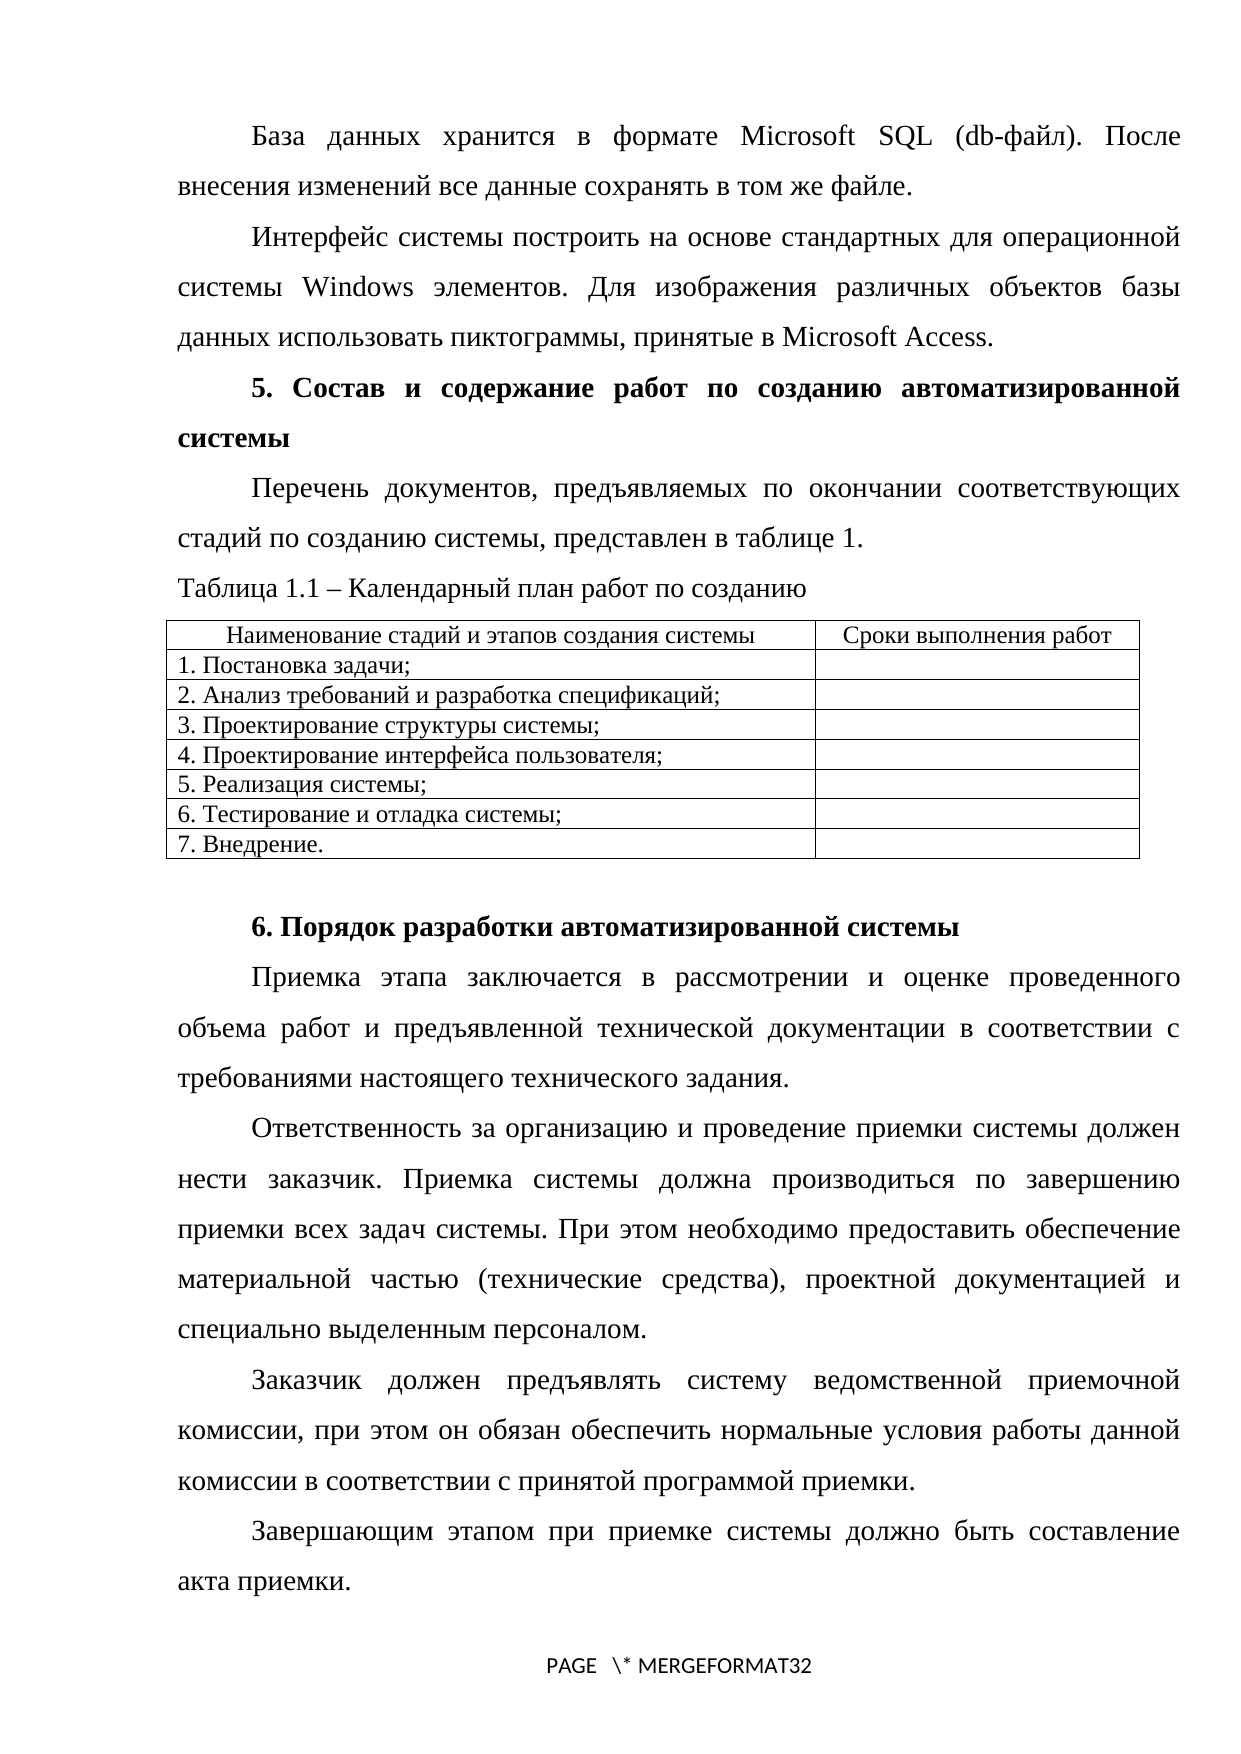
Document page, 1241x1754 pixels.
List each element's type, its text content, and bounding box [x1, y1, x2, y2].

text База данных хранится в формате Microsoft SQL (db-файл). После внесения изменений все данные сохранять в том же файле. [177, 118, 1181, 202]
table_cell [816, 680, 1139, 709]
table_cell [816, 829, 1139, 858]
text Ответственность за организацию и проведение приемки системы должен нести заказчик. Приемка системы должна производиться по завершению приемки всех задач системы. При этом необходимо предоставить обеспечение материальной частью (технические средства), проектной документацией и специально выделенным персоналом. [177, 1110, 1181, 1345]
table_cell 1. Постановка задачи; [167, 650, 815, 679]
text Таблица 1.1 – Календарный план работ по созданию [177, 571, 1181, 603]
table_cell 7. Внедрение. [167, 829, 815, 858]
table_cell 3. Проектирование структуры системы; [167, 710, 815, 739]
text Интерфейс системы построить на основе стандартных для операционной системы Windows элементов. Для изображения различных объектов базы данных использовать пиктограммы, принятые в Microsoft Access. [177, 219, 1181, 353]
table_cell 5. Реализация системы; [167, 770, 815, 798]
table_header Наименование стадий и этапов создания системы [167, 621, 815, 649]
table_header Сроки выполнения работ [816, 621, 1139, 649]
text Перечень документов, предъявляемых по окончании соответствующих стадий по созданию системы, представлен в таблице 1. [177, 470, 1181, 554]
table_cell [816, 650, 1139, 679]
text 6. Порядок разработки автоматизированной системы [177, 909, 1181, 943]
text Заказчик должен предъявлять систему ведомственной приемочной комиссии, при этом он обязан обеспечить нормальные условия работы данной комиссии в соответствии с принятой программой приемки. [177, 1362, 1181, 1496]
text Приемка этапа заключается в рассмотрении и оценке проведенного объема работ и предъявленной технической документации в соответствии с требованиями настоящего технического задания. [177, 959, 1181, 1094]
table_cell [816, 799, 1139, 828]
table_cell [816, 710, 1139, 739]
table_cell 2. Анализ требований и разработка спецификаций; [167, 680, 815, 709]
table_cell 4. Проектирование интерфейса пользователя; [167, 740, 815, 768]
table_cell [816, 770, 1139, 798]
text Завершающим этапом при приемке системы должно быть составление акта приемки. [177, 1513, 1181, 1597]
text 5. Состав и содержание работ по созданию автоматизированной системы [177, 370, 1181, 453]
table_cell 6. Тестирование и отладка системы; [167, 799, 815, 828]
table_cell [816, 740, 1139, 768]
